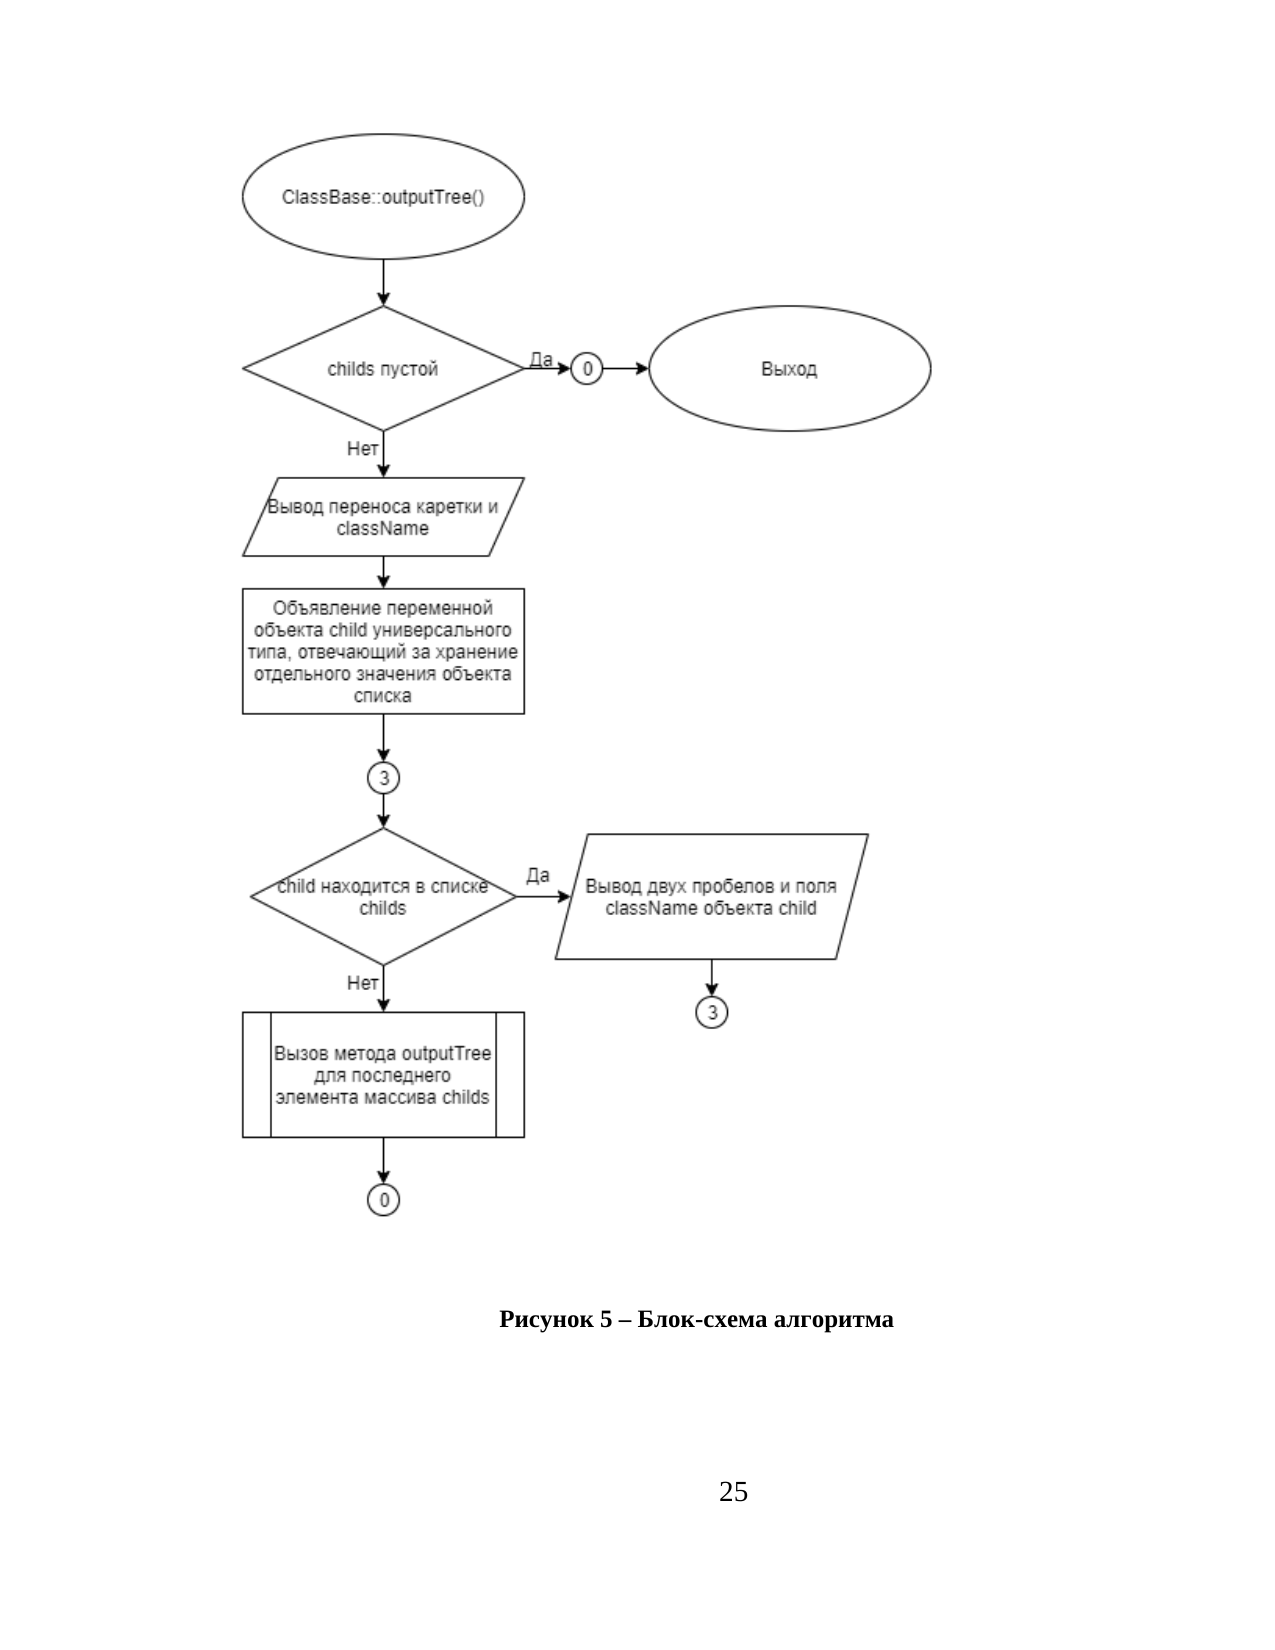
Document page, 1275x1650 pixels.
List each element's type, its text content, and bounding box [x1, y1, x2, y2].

text Рисунок 5 – Блок-схема алгоритма [177, 1304, 1216, 1333]
picture [197, 118, 1196, 1290]
